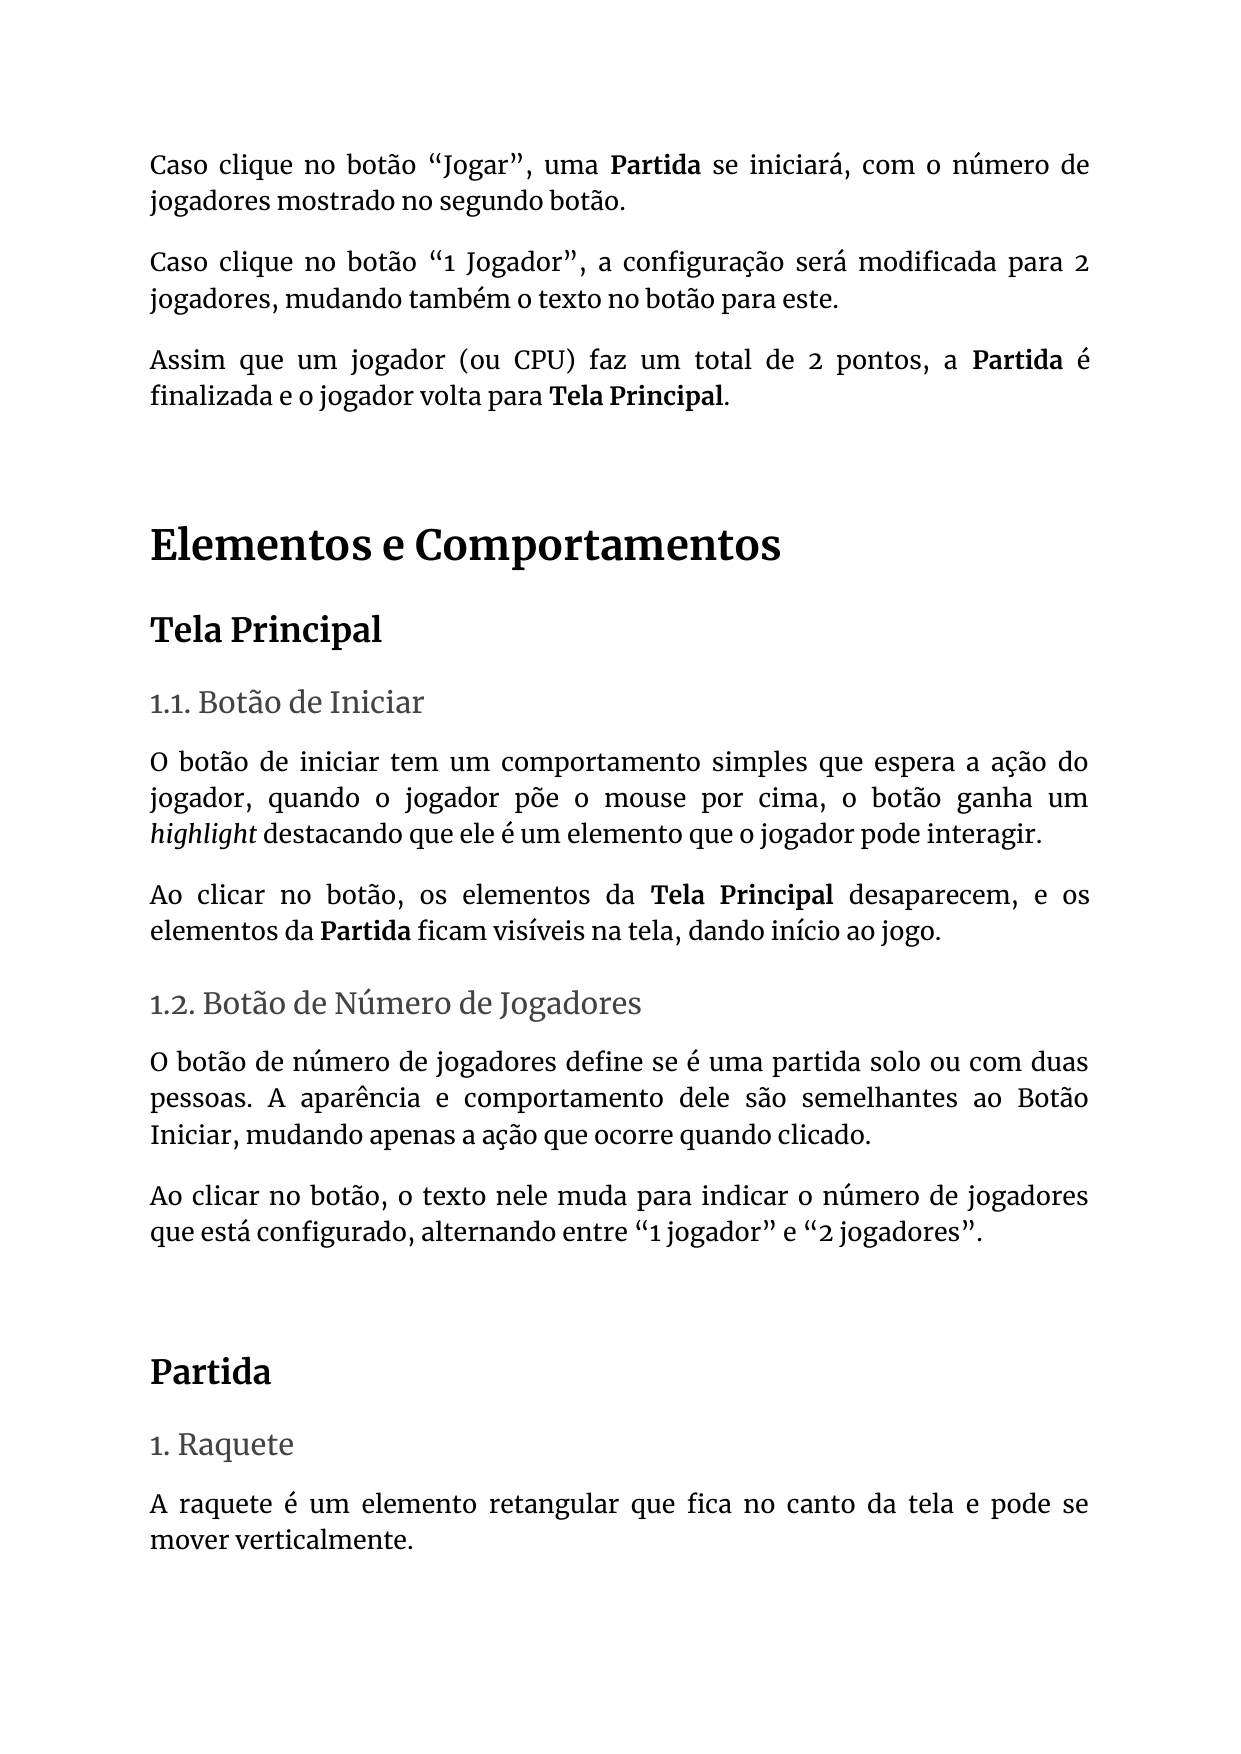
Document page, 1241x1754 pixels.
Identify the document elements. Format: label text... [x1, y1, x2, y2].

subtitle 1.1. Botão de Iniciar [150, 685, 1090, 721]
subtitle 1.2. Botão de Número de Jogadores [150, 986, 1090, 1022]
text Ao clicar no botão, o texto nele muda para indicar o número de jogadores que está configurado, alternando entre “1 jogador” e “2 jogadores”. [150, 1181, 1090, 1248]
text O botão de iniciar tem um comportamento simples que espera a ação do jogador, quando o jogador põe o mouse por cima, o botão ganha um highlight destacando que ele é um elemento que o jogador pode interagir. [150, 746, 1090, 850]
subtitle 1. Raquete [150, 1427, 1090, 1463]
text A raquete é um elemento retangular que fica no canto da tela e pode se mover verticalmente. [150, 1488, 1090, 1556]
text Caso clique no botão “1 Jogador”, a configuração será modificada para 2 jogadores, mudando também o texto no botão para este. [150, 247, 1090, 315]
text Ao clicar no botão, os elementos da Tela Principal desaparecem, e os elementos da Partida ficam visíveis na tela, dando início ao jogo. [150, 880, 1090, 947]
subtitle Partida [150, 1352, 1090, 1393]
text Caso clique no botão “Jogar”, uma Partida se iniciará, com o número de jogadores mostrado no segundo botão. [150, 150, 1090, 218]
subtitle Tela Principal [150, 609, 1090, 651]
subtitle Elementos e Comportamentos [150, 520, 1090, 572]
text Assim que um jogador (ou CPU) faz um total de 2 pontos, a Partida é finalizada e o jogador volta para Tela Principal. [150, 344, 1090, 412]
text O botão de número de jogadores define se é uma partida solo ou com duas pessoas. A aparência e comportamento dele são semelhantes ao Botão Iniciar, mudando apenas a ação que ocorre quando clicado. [150, 1047, 1090, 1151]
